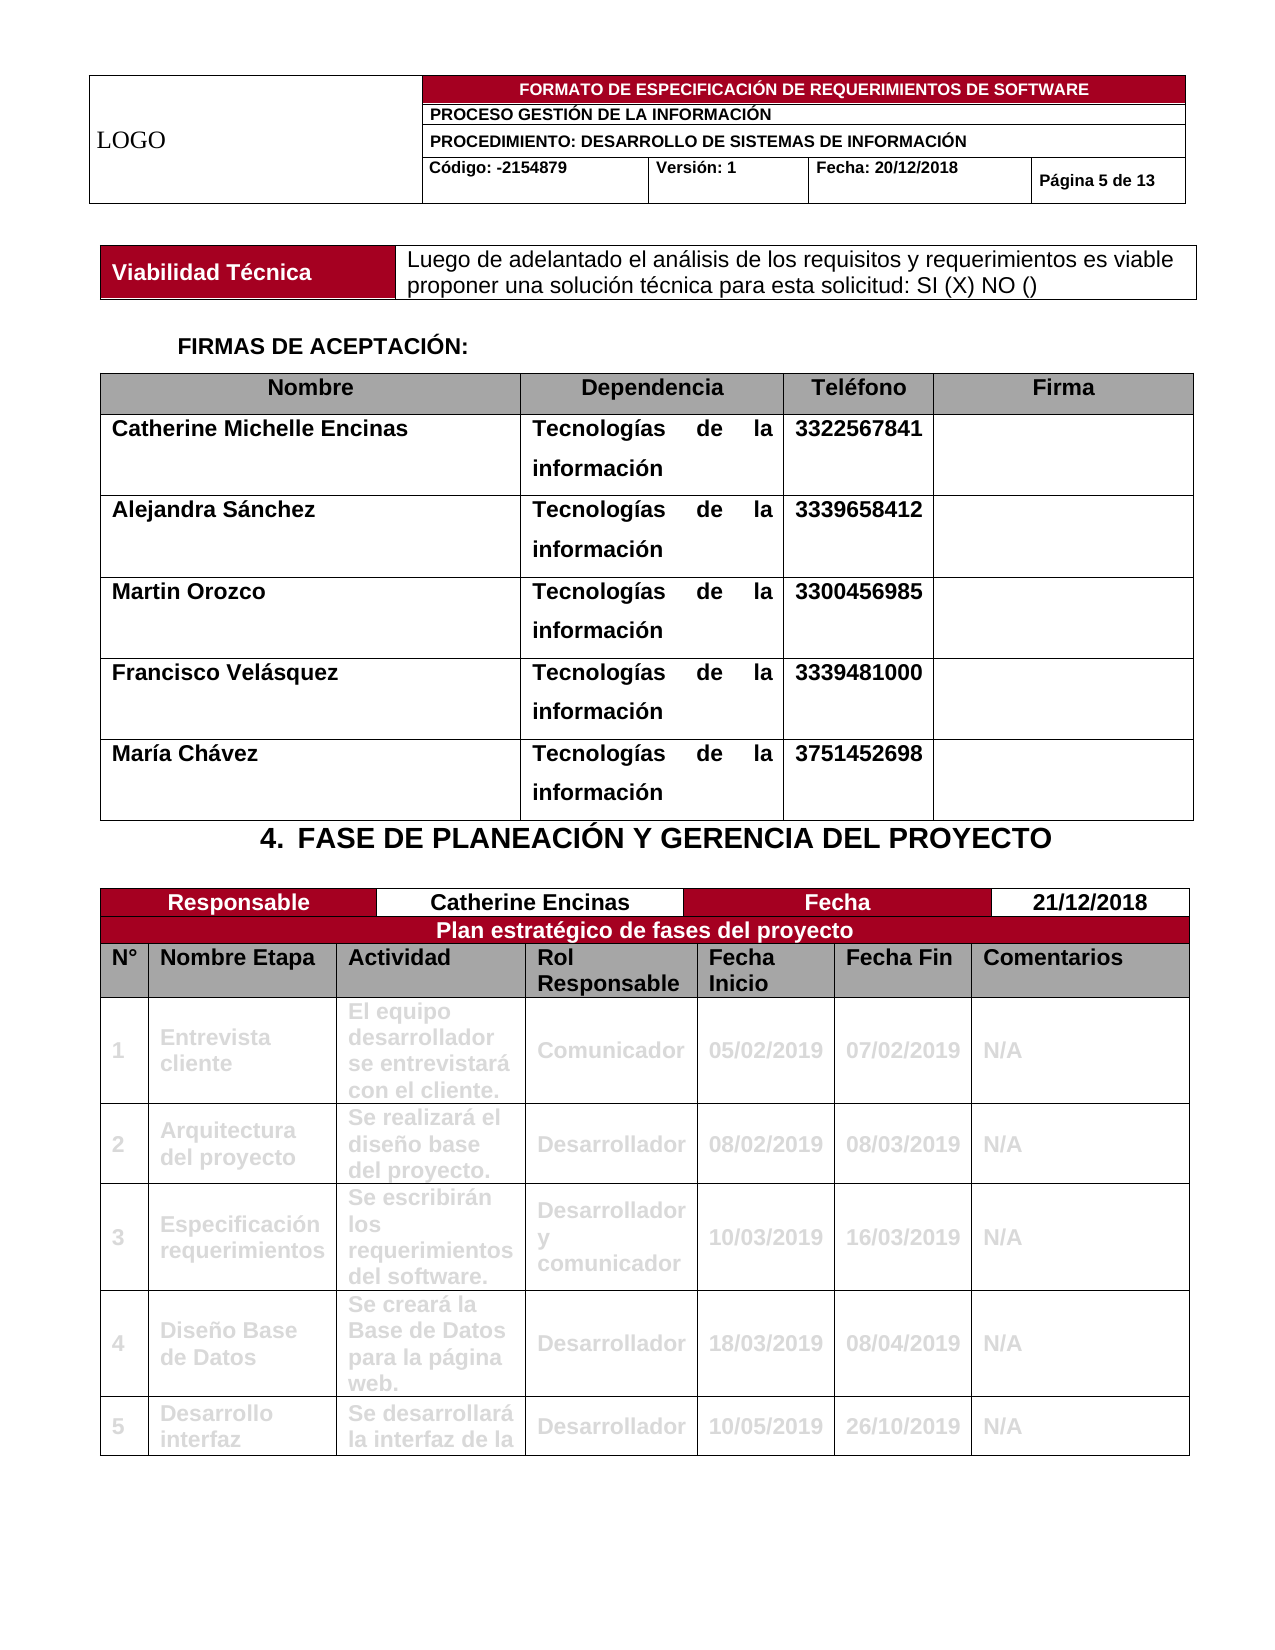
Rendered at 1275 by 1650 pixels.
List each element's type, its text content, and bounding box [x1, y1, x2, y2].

table_cell [934, 740, 1193, 820]
table_cell N/A [972, 1397, 1189, 1455]
table_cell 07/02/2019 [835, 998, 971, 1103]
table_cell Se realizará el diseño base del proyecto. [337, 1104, 525, 1183]
table_cell Nombre Etapa [149, 944, 336, 997]
table_cell Comentarios [972, 944, 1189, 997]
table_cell Rol Responsable [526, 944, 697, 997]
table_cell 08/03/2019 [835, 1104, 971, 1183]
table_cell 5 [101, 1397, 148, 1455]
table_cell Desarrollador [526, 1104, 697, 1183]
table_header Catherine Encinas [377, 889, 683, 916]
table_cell Se escribirán los requerimientos del software. [337, 1184, 525, 1290]
table_cell Tecnologías de la información [521, 740, 783, 820]
table_cell [934, 578, 1193, 658]
table_cell Desarrollador [526, 1291, 697, 1396]
table_header Firma [934, 374, 1193, 414]
table_cell 10/03/2019 [698, 1184, 834, 1290]
table_cell Fecha Inicio [698, 944, 834, 997]
table_cell Tecnologías de la información [521, 659, 783, 739]
table_header Responsable [101, 889, 376, 916]
table_cell 05/02/2019 [698, 998, 834, 1103]
table_cell Alejandra Sánchez [101, 496, 520, 577]
table_cell [934, 415, 1193, 495]
table_header Teléfono [784, 374, 933, 414]
table_cell Fecha Fin [835, 944, 971, 997]
table_cell Se creará la Base de Datos para la página web. [337, 1291, 525, 1396]
table_header Fecha [684, 889, 991, 916]
table_cell 3339658412 [784, 496, 933, 577]
table_cell Francisco Velásquez [101, 659, 520, 739]
table_cell 3300456985 [784, 578, 933, 658]
table_cell Comunicador [526, 998, 697, 1103]
table_cell El equipo desarrollador se entrevistará con el cliente. [337, 998, 525, 1103]
table_cell 08/02/2019 [698, 1104, 834, 1183]
table_cell Diseño Base de Datos [149, 1291, 336, 1396]
table_cell Luego de adelantado el análisis de los requisitos y requerimientos es viable proponer una solución técnica para esta solicitud: SI (X) NO () [396, 246, 1196, 298]
text FIRMAS DE ACEPTACIÓN: [177, 333, 1098, 359]
table_cell Tecnologías de la información [521, 578, 783, 658]
table_cell 3322567841 [784, 415, 933, 495]
table_cell 3339481000 [784, 659, 933, 739]
table_cell María Chávez [101, 740, 520, 820]
table_cell N/A [972, 998, 1189, 1103]
table_cell 10/05/2019 [698, 1397, 834, 1455]
table_cell 3751452698 [784, 740, 933, 820]
table_cell Plan estratégico de fases del proyecto [101, 917, 1189, 943]
table_cell N/A [972, 1291, 1189, 1396]
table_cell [337, 1397, 525, 1455]
table_cell Tecnologías de la información [521, 496, 783, 577]
table_cell 16/03/2019 [835, 1184, 971, 1290]
table_cell [934, 659, 1193, 739]
table_header Nombre [101, 374, 520, 414]
table_cell 1 [101, 998, 148, 1103]
table_cell Tecnologías de la información [521, 415, 783, 495]
table_cell Entrevista cliente [149, 998, 336, 1103]
table_cell [934, 496, 1193, 577]
table_cell Viabilidad Técnica [101, 246, 395, 298]
table_cell Arquitectura del proyecto [149, 1104, 336, 1183]
table_cell Martin Orozco [101, 578, 520, 658]
table_cell Desarrollador y comunicador [526, 1184, 697, 1290]
table_cell 26/10/2019 [835, 1397, 971, 1455]
table_cell Especificación requerimientos [149, 1184, 336, 1290]
table_cell N° [101, 944, 148, 997]
table_cell 4 [101, 1291, 148, 1396]
table_cell 3 [101, 1184, 148, 1290]
table_cell N/A [972, 1104, 1189, 1183]
table_cell 2 [101, 1104, 148, 1183]
table_cell 08/04/2019 [835, 1291, 971, 1396]
table_header 21/12/2018 [992, 889, 1189, 916]
table_cell Desarrollador [526, 1397, 697, 1455]
table_cell Desarrollo interfaz [149, 1397, 336, 1455]
table_header Dependencia [521, 374, 783, 414]
table_cell Actividad [337, 944, 525, 997]
table_cell Catherine Michelle Encinas [101, 415, 520, 495]
table_cell N/A [972, 1184, 1189, 1290]
table_cell 18/03/2019 [698, 1291, 834, 1396]
list FASE DE PLANEACIÓN Y GERENCIA DEL PROYECTO [215, 821, 1098, 854]
